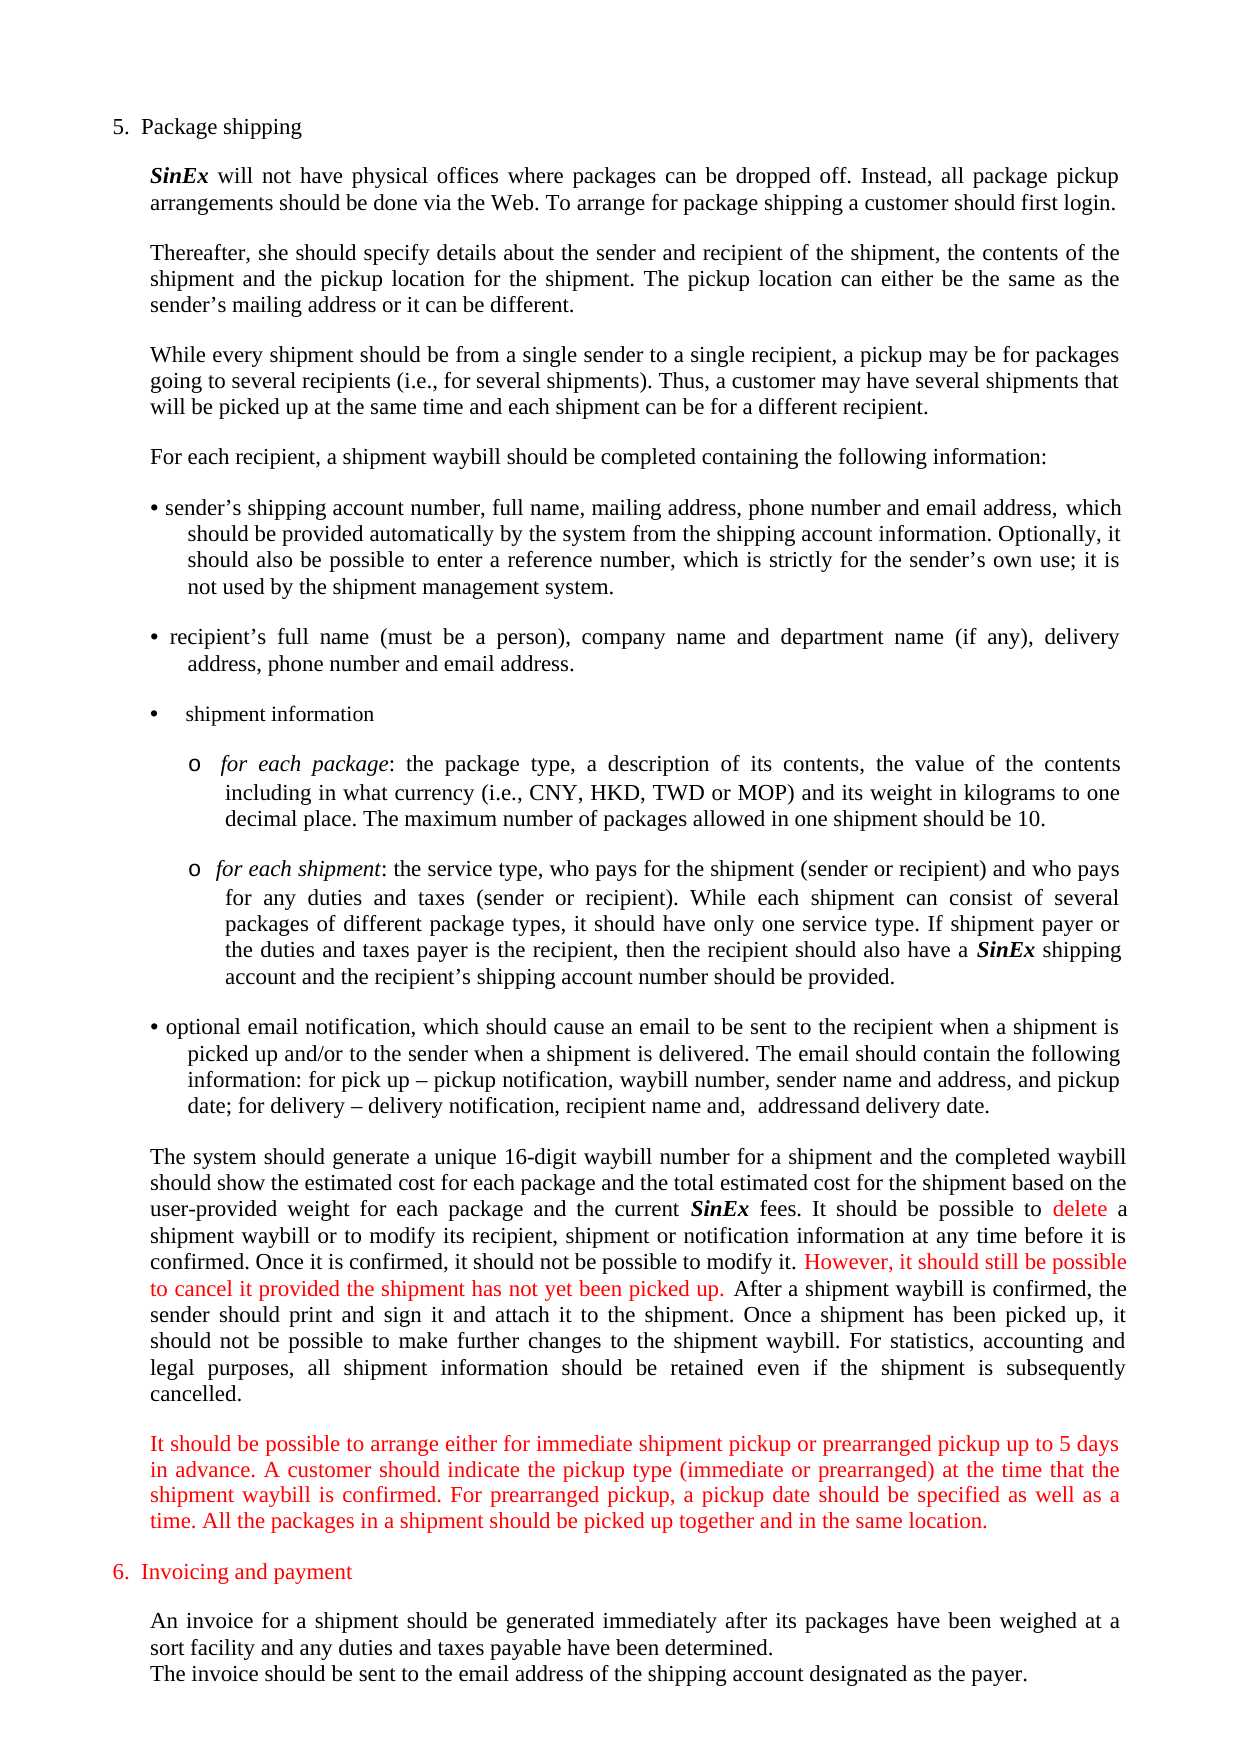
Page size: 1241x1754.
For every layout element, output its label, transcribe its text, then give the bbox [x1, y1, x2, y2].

text o for each shipment: the service type, who pays for the shipment (sender or recipient) and who pays for any duties and taxes (sender or recipient). While each shipment can consist of several packages of different package types, it should have only one service type. If shipment payer or the duties and taxes payer is the recipient, then the recipient should also have a SinEx shipping account and the recipient’s shipping account number should be provided. [188, 856, 1121, 989]
text • shipment information [150, 700, 1128, 726]
text It should be possible to arrange either for immediate shipment pickup or prearranged pickup up to 5 days in advance. A customer should indicate the pickup type (immediate or prearranged) at the time that the shipment waybill is confirmed. For prearranged pickup, a pickup date should be specified as well as a time. All the packages in a shipment should be picked up together and in the same location. [150, 1430, 1121, 1534]
text 5. Package shipping [112, 113, 1128, 139]
text o for each package: the package type, a description of its contents, the value of the contents including in what currency (i.e., CNY, HKD, TWD or MOP) and its weight in kilograms to one decimal place. The maximum number of packages allowed in one shipment should be 10. [188, 751, 1121, 831]
text • sender’s shipping account number, full name, mailing address, phone number and email address, which should be provided automatically by the system from the shipping account information. Optionally, it should also be possible to enter a reference number, which is strictly for the sender’s own use; it is not used by the shipment management system. [150, 494, 1121, 599]
text The system should generate a unique 16-digit waybill number for a shipment and the completed waybill should show the estimated cost for each package and the total estimated cost for the shipment based on the user-provided weight for each package and the current SinEx fees. It should be possible to delete a shipment waybill or to modify its recipient, shipment or notification information at any time before it is confirmed. Once it is confirmed, it should not be possible to modify it. However, it should still be possible to cancel it provided the shipment has not yet been picked up. After a shipment waybill is confirmed, the sender should print and sign it and attach it to the shipment. Once a shipment has been picked up, it should not be possible to make further changes to the shipment waybill. For statistics, accounting and legal purposes, all shipment information should be retained even if the shipment is subsequently cancelled. [150, 1143, 1128, 1406]
text An invoice for a shipment should be generated immediately after its packages have been weighed at a sort facility and any duties and taxes payable have been determined. [150, 1608, 1121, 1660]
text • recipient’s full name (must be a person), company name and department name (if any), delivery address, phone number and email address. [150, 623, 1121, 676]
text For each recipient, a shipment waybill should be completed containing the following information: [150, 443, 1128, 469]
text The invoice should be sent to the email address of the shipping account designated as the payer. [150, 1660, 1121, 1686]
text SinEx will not have physical offices where packages can be dropped off. Instead, all package pickup arrangements should be done via the Web. To arrange for package shipping a customer should first login. [150, 163, 1121, 215]
text While every shipment should be from a single sender to a single recipient, a pickup may be for packages going to several recipients (i.e., for several shipments). Thus, a customer may have several shipments that will be picked up at the same time and each shipment can be for a different recipient. [150, 342, 1121, 419]
text 6. Invoicing and payment [112, 1558, 1128, 1584]
text Thereafter, she should specify details about the sender and recipient of the shipment, the contents of the shipment and the pickup location for the shipment. The pickup location can either be the same as the sender’s mailing address or it can be different. [150, 239, 1121, 318]
text • optional email notification, which should cause an email to be sent to the recipient when a shipment is picked up and/or to the sender when a shipment is delivered. The email should contain the following information: for pick up – pickup notification, waybill number, sender name and address, and pickup date; for delivery – delivery notification, recipient name and, addressand delivery date. [150, 1013, 1121, 1119]
